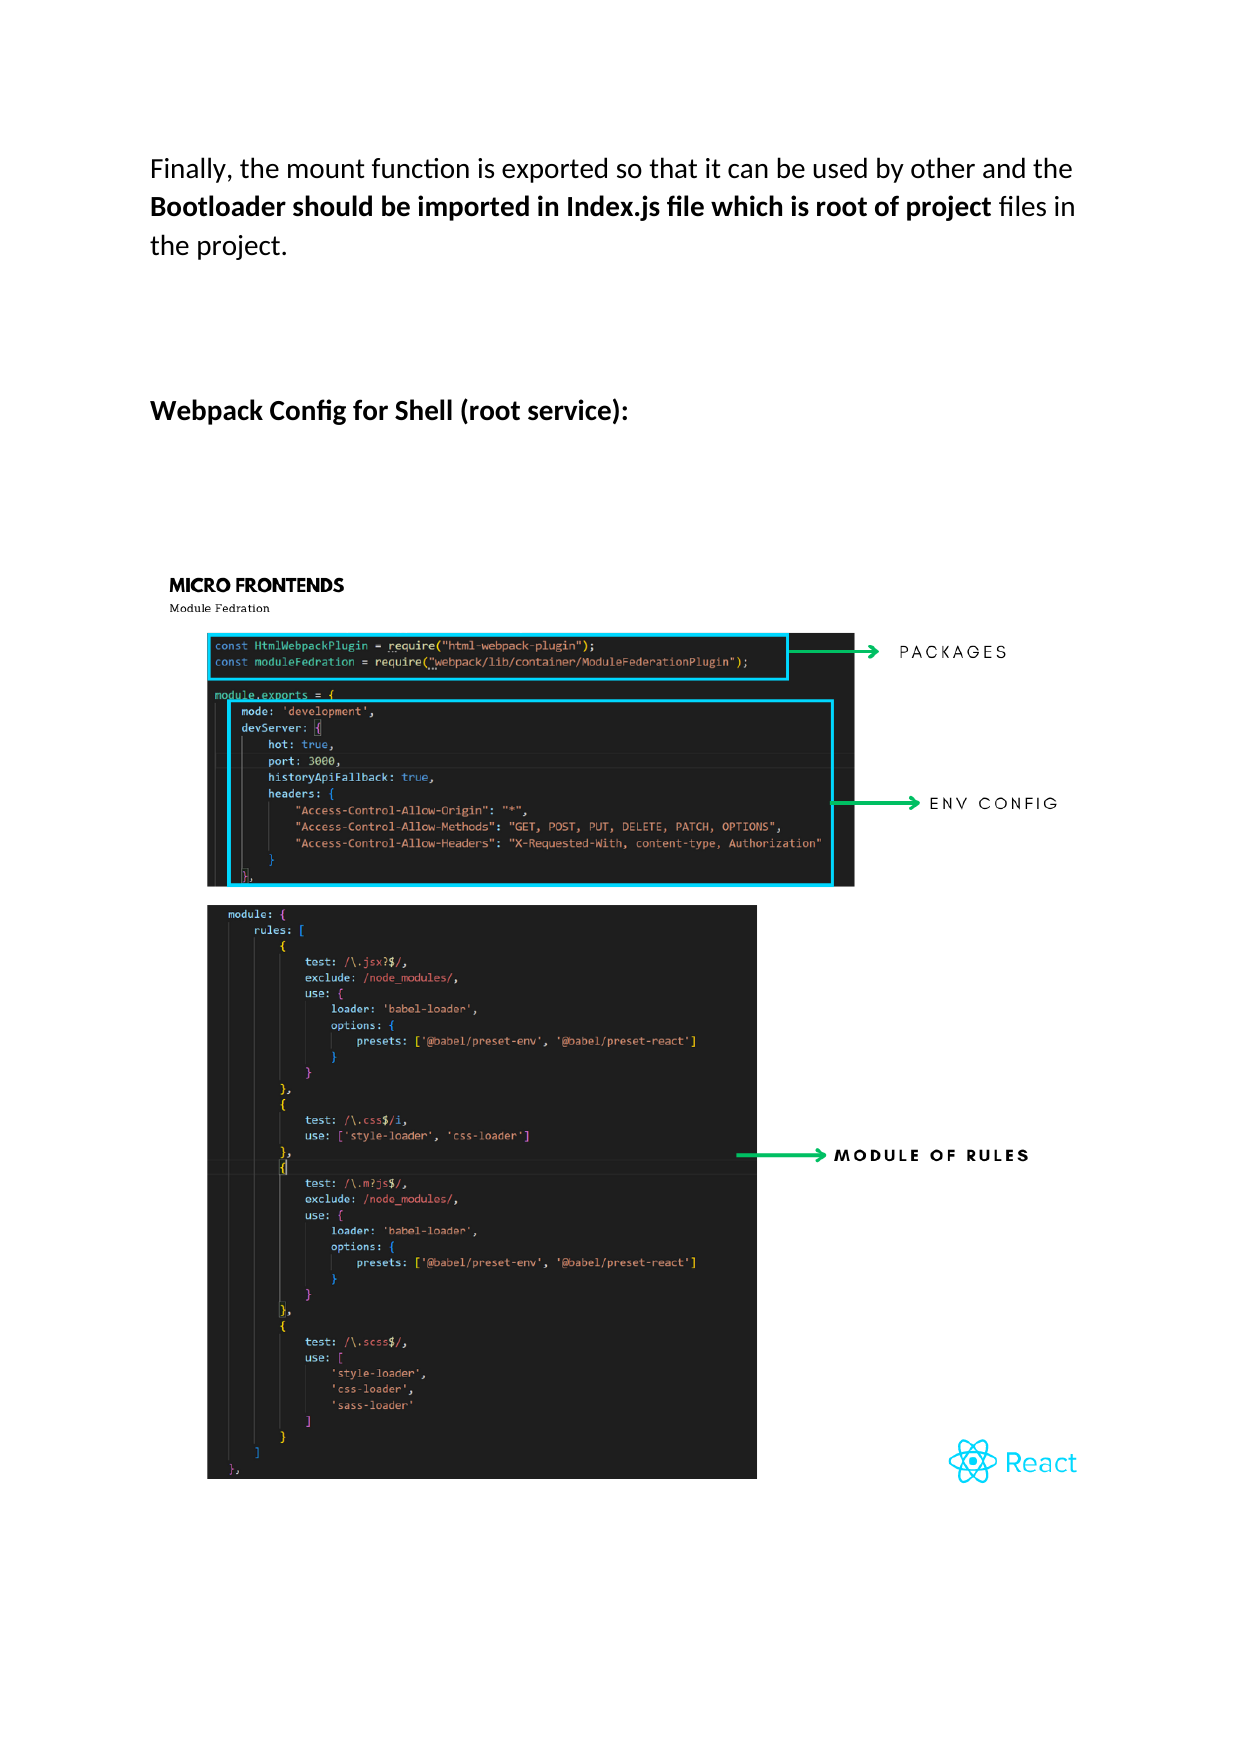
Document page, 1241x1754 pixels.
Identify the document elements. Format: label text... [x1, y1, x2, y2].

text Webpack Config for Shell (root service): [150, 392, 1090, 428]
text Finally, the mount function is exported so that it can be used by other and the Bootloader should be imported in Index.js file which is root of project files in the project. [150, 150, 1090, 262]
picture [150, 557, 1091, 1498]
